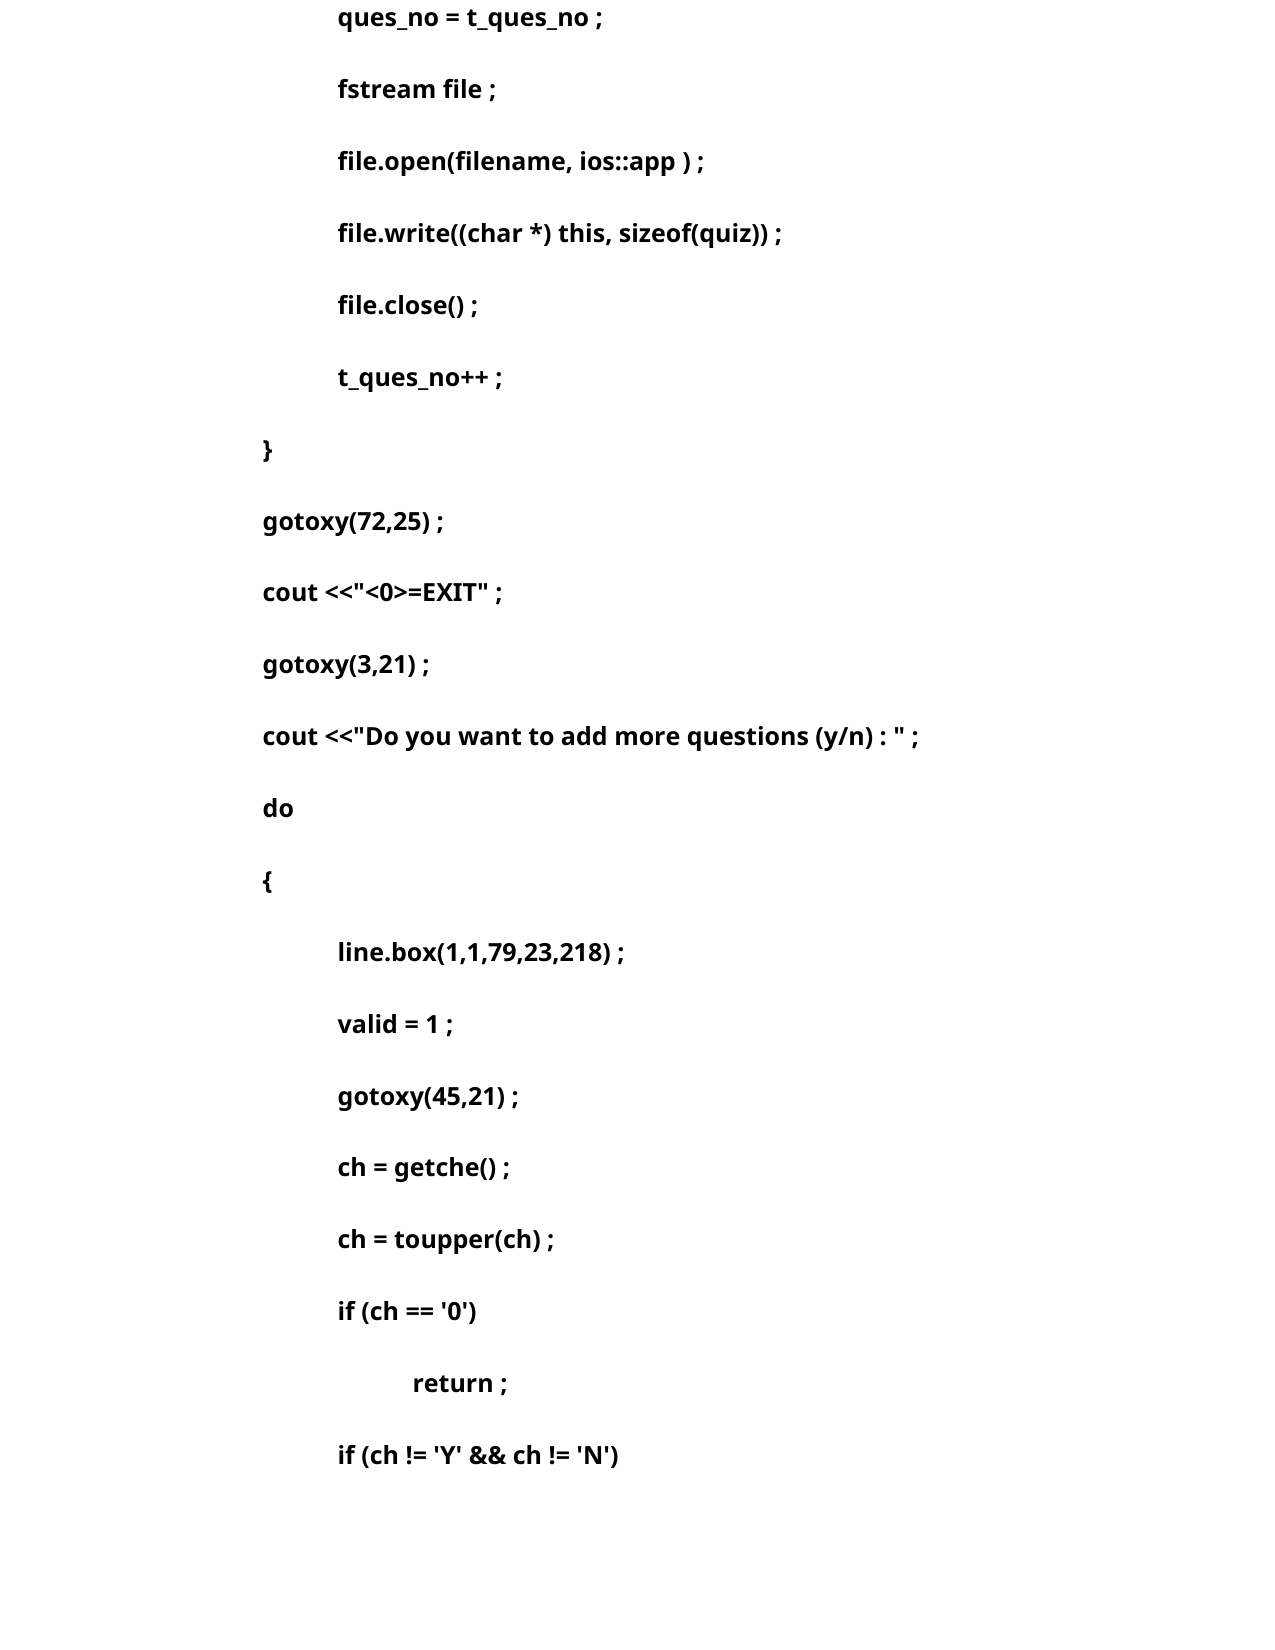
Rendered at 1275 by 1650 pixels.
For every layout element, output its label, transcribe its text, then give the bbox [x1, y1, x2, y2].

text cout <<"<0>=EXIT" ; [187, 575, 1162, 609]
text ch = toupper(ch) ; [187, 1222, 1162, 1256]
text file.open(filename, ios::app ) ; [187, 144, 1162, 178]
text } [187, 431, 1162, 465]
text ch = getche() ; [187, 1150, 1162, 1184]
text file.close() ; [187, 287, 1162, 322]
text t_ques_no++ ; [187, 359, 1162, 393]
text return ; [187, 1366, 1162, 1400]
text gotoxy(45,21) ; [187, 1078, 1162, 1112]
text do [187, 791, 1162, 825]
text file.write((char *) this, sizeof(quiz)) ; [187, 216, 1162, 250]
text fstream file ; [187, 72, 1162, 106]
text line.box(1,1,79,23,218) ; [187, 934, 1162, 968]
text ques_no = t_ques_no ; [187, 0, 1162, 34]
text cout <<"Do you want to add more questions (y/n) : " ; [187, 719, 1162, 753]
text { [187, 862, 1162, 897]
text gotoxy(3,21) ; [187, 647, 1162, 681]
text if (ch == '0') [187, 1294, 1162, 1328]
text if (ch != 'Y' && ch != 'N') [187, 1437, 1162, 1472]
text valid = 1 ; [187, 1006, 1162, 1040]
text gotoxy(72,25) ; [187, 503, 1162, 537]
